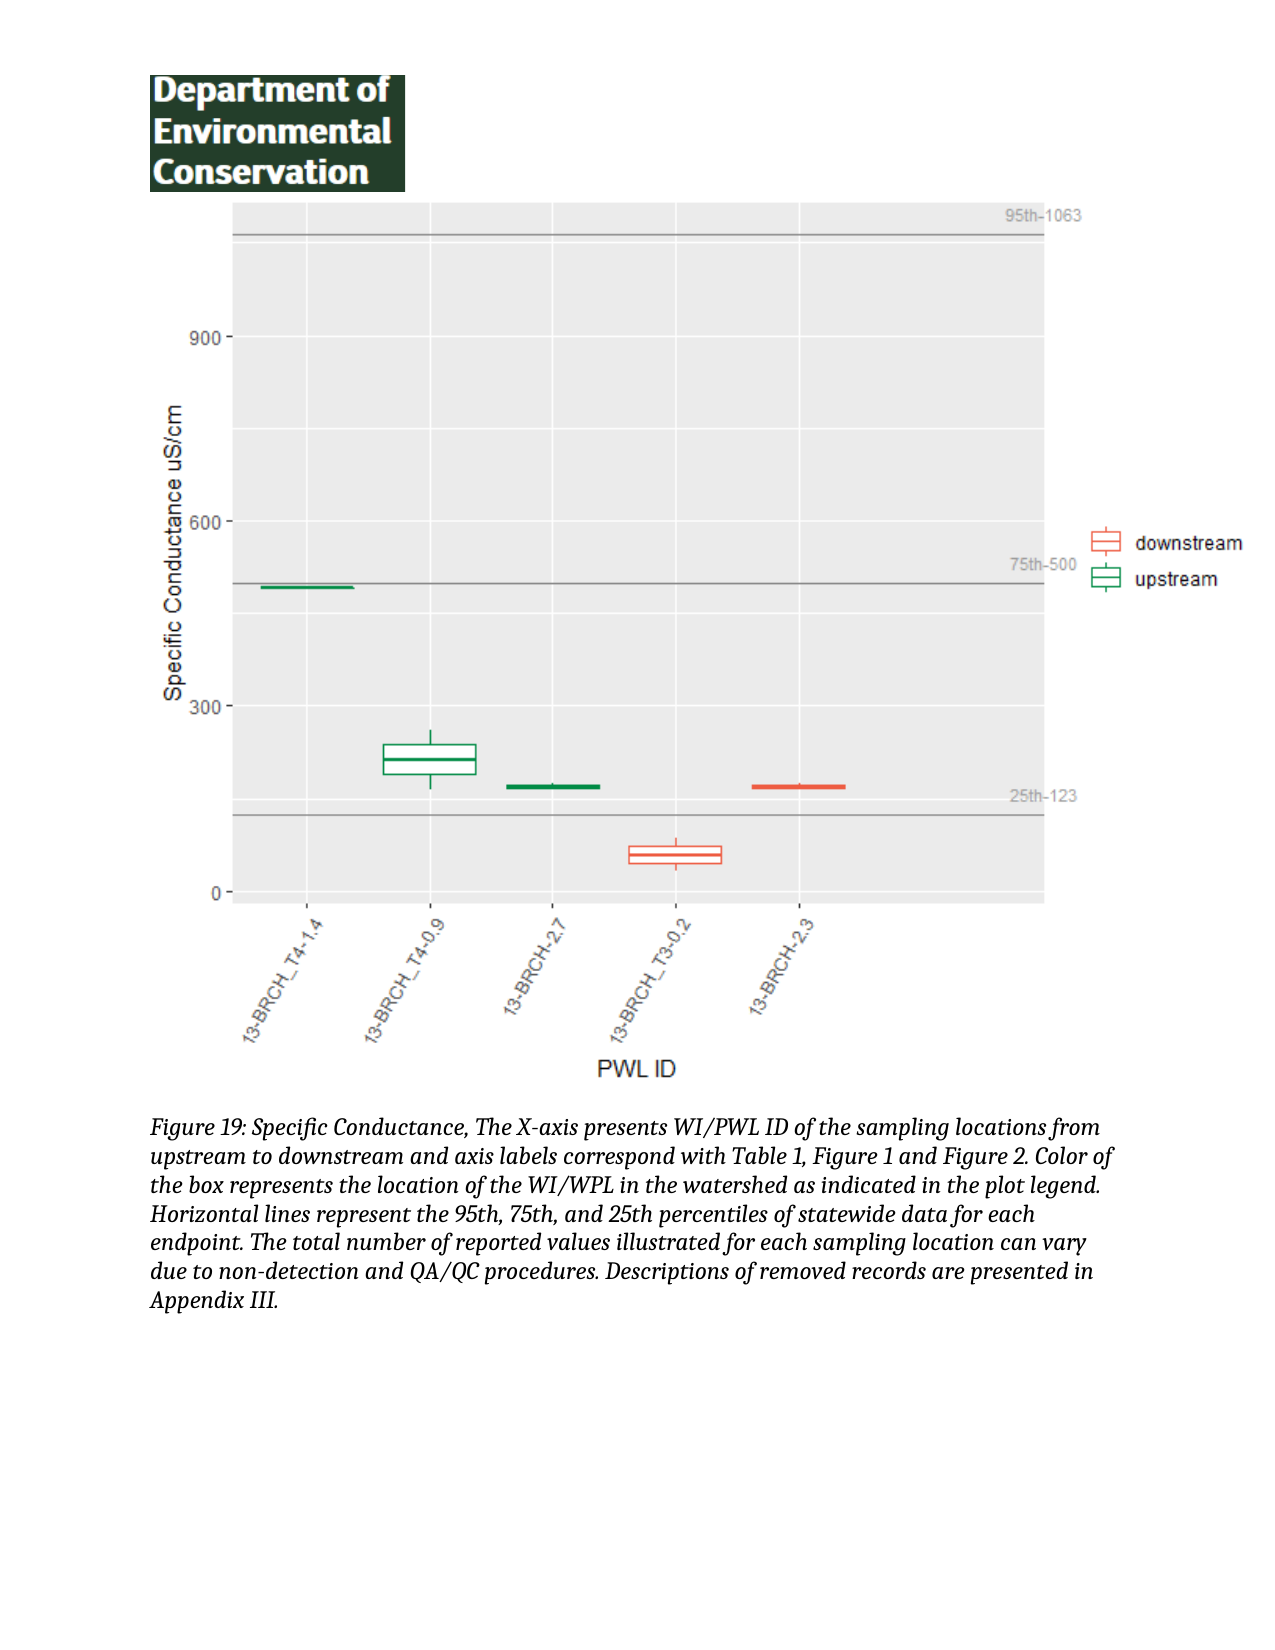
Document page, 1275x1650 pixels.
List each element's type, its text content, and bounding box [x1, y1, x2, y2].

text Figure 19: Specific Conductance, The X-axis presents WI/PWL ID of the sampling locations from upstream to downstream and axis labels correspond with Table 1, Figure 1 and Figure 2. Color of the box represents the location of the WI/WPL in the watershed as indicated in the plot legend. Horizontal lines represent the 95th, 75th, and 25th percentiles of statewide data for each endpoint. The total number of reported values illustrated for each sampling location can vary due to non-detection and QA/QC procedures. Descriptions of removed records are presented in Appendix III. [150, 1113, 1125, 1314]
picture [150, 75, 1275, 1093]
